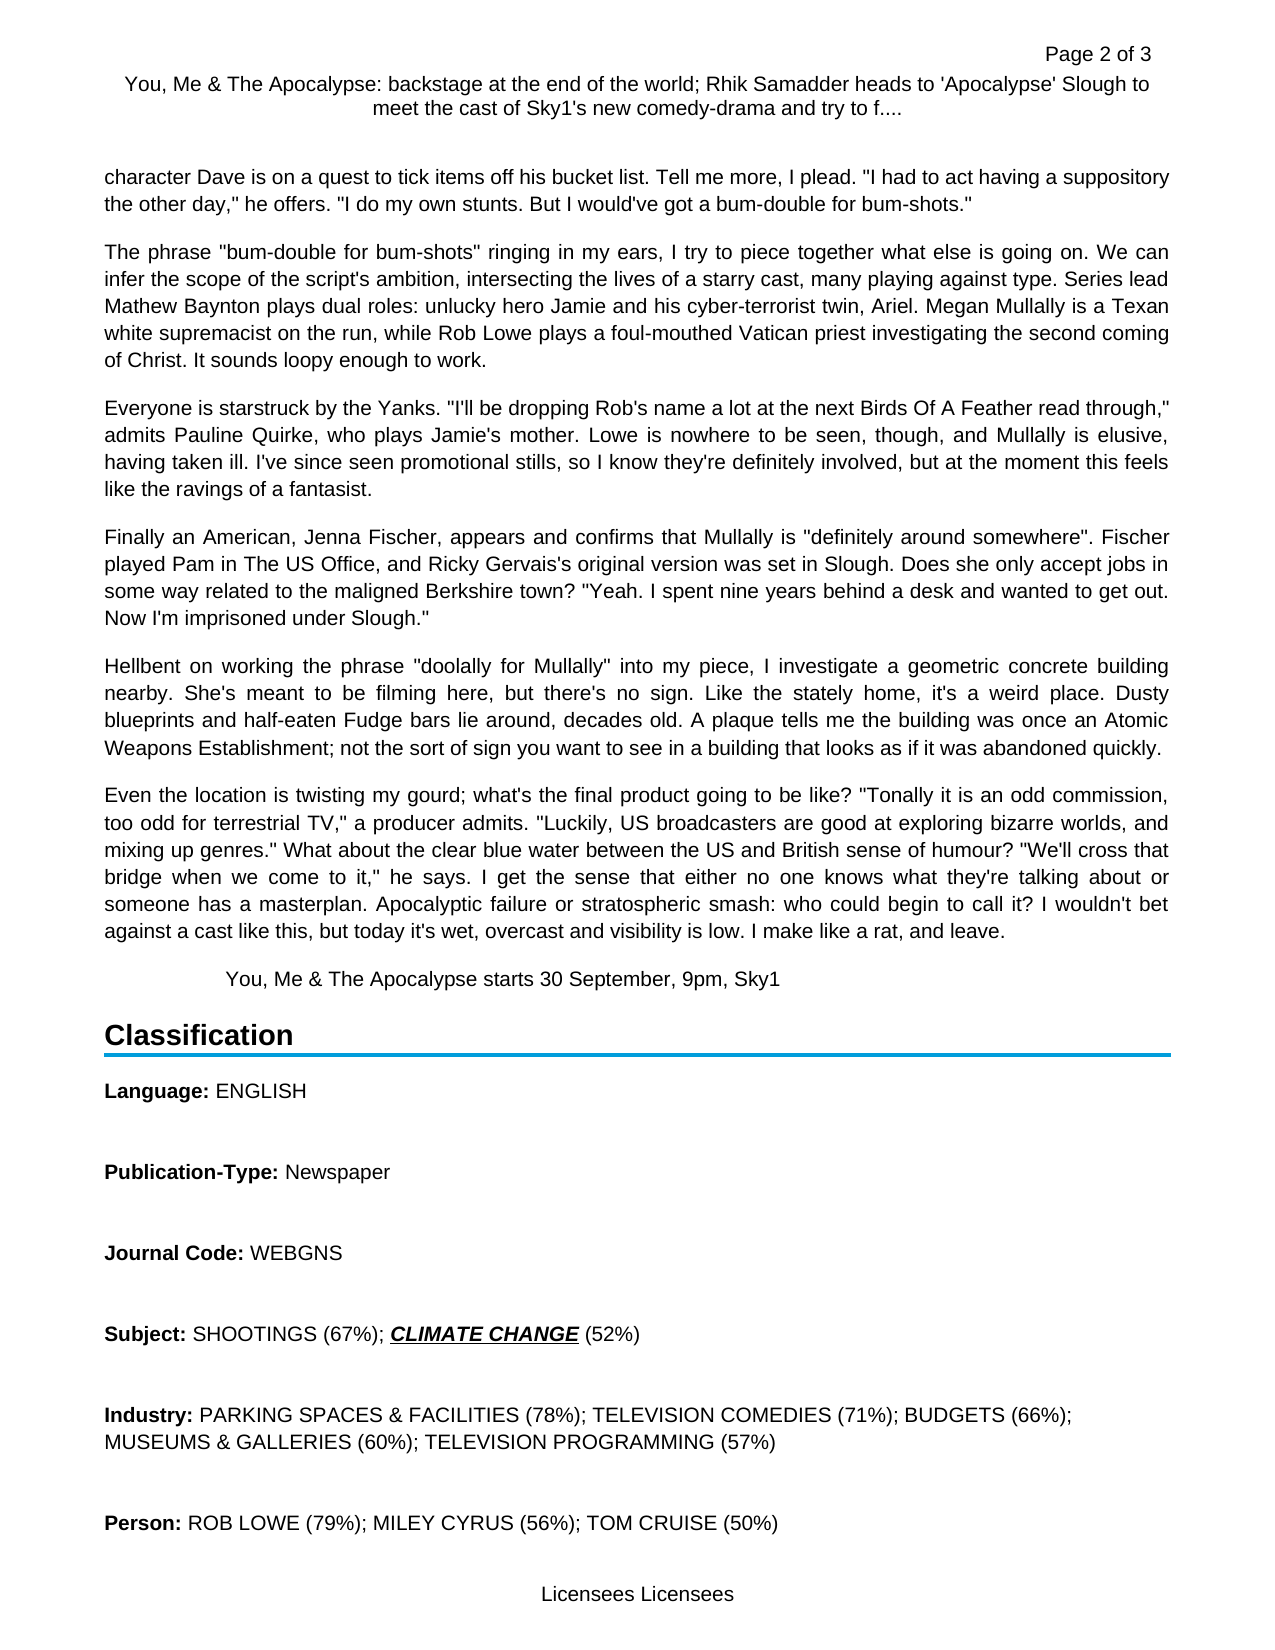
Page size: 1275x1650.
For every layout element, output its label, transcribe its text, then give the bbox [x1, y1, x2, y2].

text Classification [104, 1016, 1171, 1051]
text Even the location is twisting my gourd; what's the final product going to be like? "Tonally it is an odd commission, too odd for terrestrial TV," a producer admits. "Luckily, US broadcasters are good at exploring bizarre worlds, and mixing up genres." What about the clear blue water between the US and British sense of humour? "We'll cross that bridge when we come to it," he says. I get the sense that either no one knows what they're talking about or someone has a masterplan. Apocalyptic failure or stratospheric smash: who could begin to call it? I wouldn't bet against a cast like this, but today it's wet, overcast and visibility is low. I make like a rat, and leave. [104, 780, 1171, 943]
text Industry: PARKING SPACES & FACILITIES (78%); TELEVISION COMEDIES (71%); BUDGETS (66%); MUSEUMS & GALLERIES (60%); TELEVISION PROGRAMMING (57%) [104, 1371, 1171, 1454]
text Everyone is starstruck by the Yanks. "I'll be dropping Rob's name a lot at the next Birds Of A Feather read through," admits Pauline Quirke, who plays Jamie's mother. Lowe is nowhere to be seen, though, and Mullally is elusive, having taken ill. I've since seen promotional stills, so I know they're definitely involved, but at the moment this feels like the ravings of a fantasist. [104, 393, 1171, 501]
text You, Me & The Apocalypse starts 30 September, 9pm, Sky1 [104, 963, 1171, 991]
text Hellbent on working the phrase "doolally for Mullally" into my piece, I investigate a geometric concrete building nearby. She's meant to be filming here, but there's no sign. Like the stately home, it's a weird place. Dusty blueprints and half-eaten Fudge bars lie around, decades old. A plaque tells me the building was once an Atomic Weapons Establishment; not the sort of sign you want to see in a building that looks as if it was abandoned quickly. [104, 651, 1171, 759]
text Journal Code: WEBGNS [104, 1209, 1171, 1265]
text Finally an American, Jenna Fischer, appears and confirms that Mullally is "definitely around somewhere". Fischer played Pam in The US Office, and Ricky Gervais's original version was set in Slough. Does she only accept jobs in some way related to the maligned Berkshire town? "Yeah. I spent nine years behind a desk and wanted to get out. Now I'm imprisoned under Slough." [104, 522, 1171, 630]
text The phrase "bum-double for bum-shots" ringing in my ears, I try to piece together what else is going on. We can infer the scope of the script's ambition, intersecting the lives of a starry cast, many playing against type. Series lead Mathew Baynton plays dual roles: unlucky hero Jamie and his cyber-terrorist twin, Ariel. Megan Mullally is a Texan white supremacist on the run, while Rob Lowe plays a foul-mouthed Vatican priest investigating the second coming of Christ. It sounds loopy enough to work. [104, 236, 1171, 372]
text Publication-Type: Newspaper [104, 1128, 1171, 1184]
text Subject: SHOOTINGS (67%); CLIMATE CHANGE (52%) [104, 1290, 1171, 1346]
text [104, 161, 1171, 216]
text Person: ROB LOWE (79%); MILEY CYRUS (56%); TOM CRUISE (50%) [104, 1479, 1171, 1534]
text Language: ENGLISH [104, 1076, 1171, 1103]
